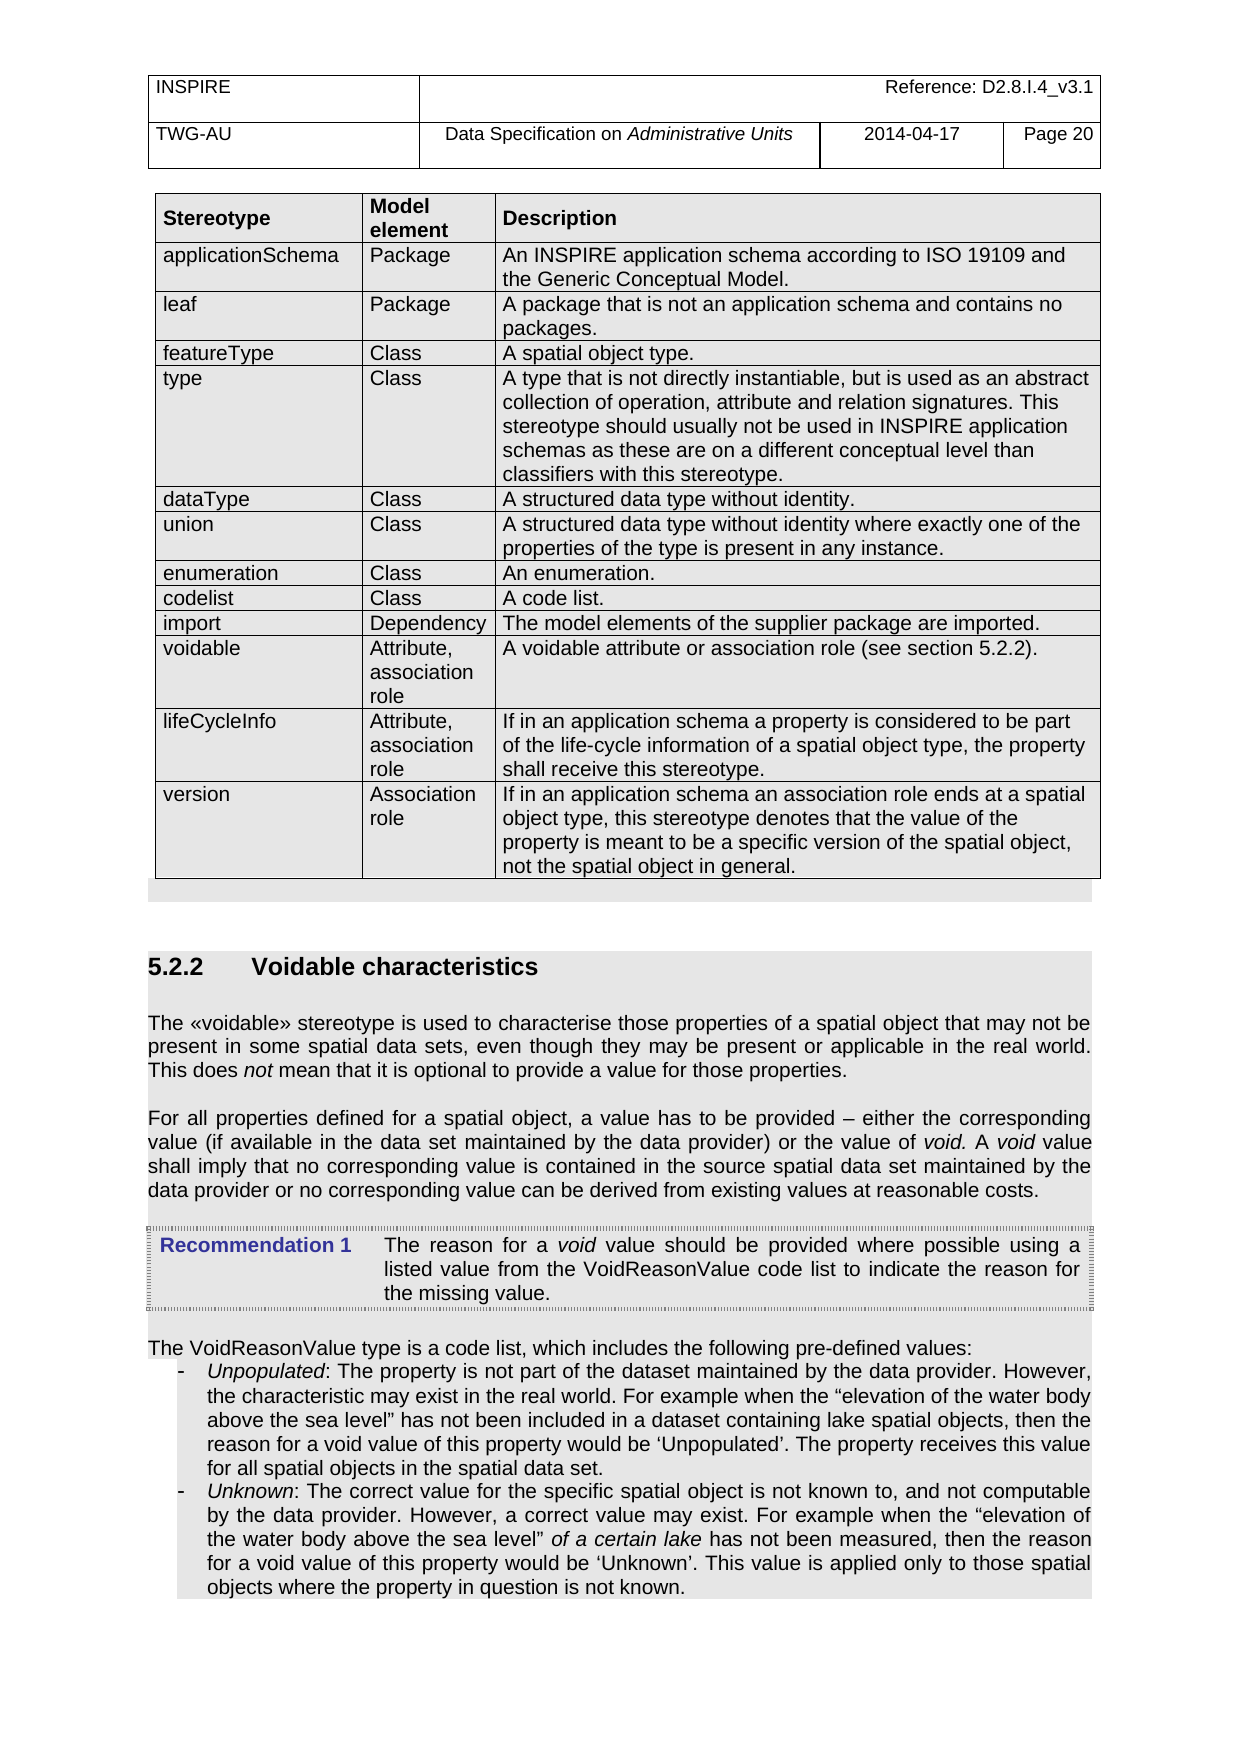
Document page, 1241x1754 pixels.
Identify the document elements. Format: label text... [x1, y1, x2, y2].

table_cell union [156, 512, 362, 560]
table_cell A spatial object type. [496, 341, 1100, 365]
table_cell dataType [156, 487, 362, 511]
table_cell The model elements of the supplier package are imported. [496, 611, 1100, 635]
text The reason for a void value should be provided where possible using a listed value from the VoidReasonValue code list to indicate the reason for the missing value. [146, 1226, 1094, 1311]
table_cell A code list. [496, 586, 1100, 610]
text The VoidReasonValue type is a code list, which includes the following pre-defined values: [148, 1335, 1092, 1359]
text For all properties defined for a spatial object, a value has to be provided – either the corresponding value (if available in the data set maintained by the data provider) or the value of void. A void value shall imply that no corresponding value is contained in the source spatial data set maintained by the data provider or no corresponding value can be derived from existing values at reasonable costs. [148, 1106, 1092, 1202]
table_header Stereotype [156, 194, 362, 242]
table_cell Package [363, 292, 495, 340]
table_cell A type that is not directly instantiable, but is used as an abstract collection of operation, attribute and relation signatures. This stereotype should usually not be used in INSPIRE application schemas as these are on a different conceptual level than classifiers with this stereotype. [496, 366, 1100, 486]
table_cell import [156, 611, 362, 635]
list Unknown: The correct value for the specific spatial object is not known to, and not computable by the data provider. However, a correct value may exist. For example when the “elevation of the water body above the sea level” of a certain lake has not been measured, then the reason for a void value of this property would be ‘Unknown’. This value is applied only to those spatial objects where the property in question is not known. [177, 1479, 1092, 1599]
table_cell Class [363, 586, 495, 610]
table_cell voidable [156, 636, 362, 708]
table_cell Attribute, association role [363, 709, 495, 781]
table_cell An enumeration. [496, 561, 1100, 585]
table_cell featureType [156, 341, 362, 365]
subtitle Voidable characteristics [148, 951, 1092, 980]
table_cell An INSPIRE application schema according to ISO 19109 and the Generic Conceptual Model. [496, 243, 1100, 291]
table_cell Class [363, 366, 495, 486]
table_cell Class [363, 341, 495, 365]
table_cell Class [363, 487, 495, 511]
text The «voidable» stereotype is used to characterise those properties of a spatial object that may not be present in some spatial data sets, even though they may be present or applicable in the real world. This does not mean that it is optional to provide a value for those properties. [148, 1010, 1092, 1082]
table_cell If in an application schema a property is considered to be part of the life-cycle information of a spatial object type, the property shall receive this stereotype. [496, 709, 1100, 781]
table_cell enumeration [156, 561, 362, 585]
table_header Model element [363, 194, 495, 242]
table_cell version [156, 782, 362, 877]
table_cell A voidable attribute or association role (see section 5.2.2). [496, 636, 1100, 708]
table_cell Class [363, 512, 495, 560]
table_cell Association role [363, 782, 495, 877]
table_cell Package [363, 243, 495, 291]
table_cell A structured data type without identity. [496, 487, 1100, 511]
table_cell A package that is not an application schema and contains no packages. [496, 292, 1100, 340]
table_cell Class [363, 561, 495, 585]
table_cell Attribute, association role [363, 636, 495, 708]
table_cell If in an application schema an association role ends at a spatial object type, this stereotype denotes that the value of the property is meant to be a specific version of the spatial object, not the spatial object in general. [496, 782, 1100, 877]
table_header Description [496, 194, 1100, 242]
table_cell type [156, 366, 362, 486]
table_cell A structured data type without identity where exactly one of the properties of the type is present in any instance. [496, 512, 1100, 560]
table_cell lifeCycleInfo [156, 709, 362, 781]
table_cell codelist [156, 586, 362, 610]
list Unpopulated: The property is not part of the dataset maintained by the data provider. However, the characteristic may exist in the real world. For example when the “elevation of the water body above the sea level” has not been included in a dataset containing lake spatial objects, then the reason for a void value of this property would be ‘Unpopulated’. The property receives this value for all spatial objects in the spatial data set. [177, 1359, 1092, 1479]
table_cell applicationSchema [156, 243, 362, 291]
table_cell Dependency [363, 611, 495, 635]
table_cell leaf [156, 292, 362, 340]
